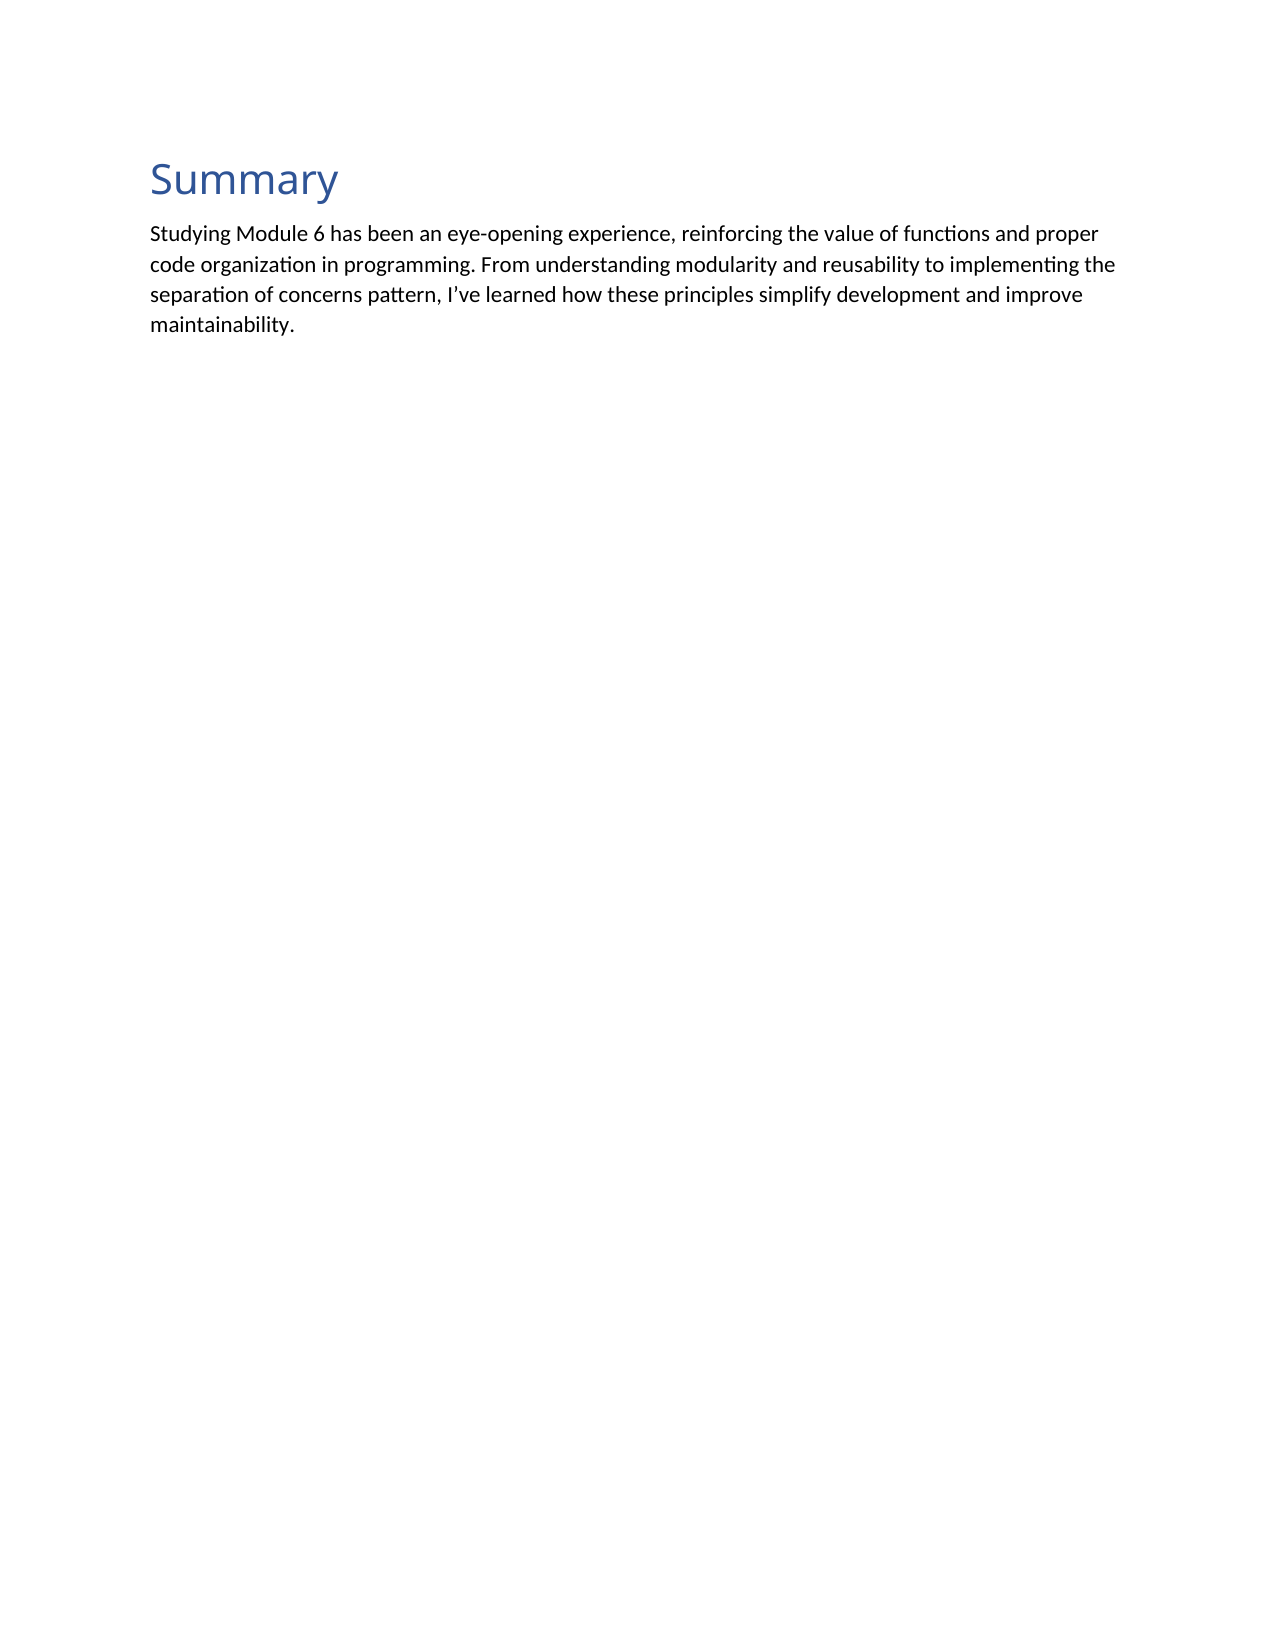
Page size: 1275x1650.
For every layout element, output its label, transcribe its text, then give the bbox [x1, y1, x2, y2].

text Studying Module 6 has been an eye-opening experience, reinforcing the value of functions and proper code organization in programming. From understanding modularity and reusability to implementing the separation of concerns pattern, I’ve learned how these principles simplify development and improve maintainability. [150, 219, 1125, 338]
subtitle Summary [150, 150, 1125, 207]
